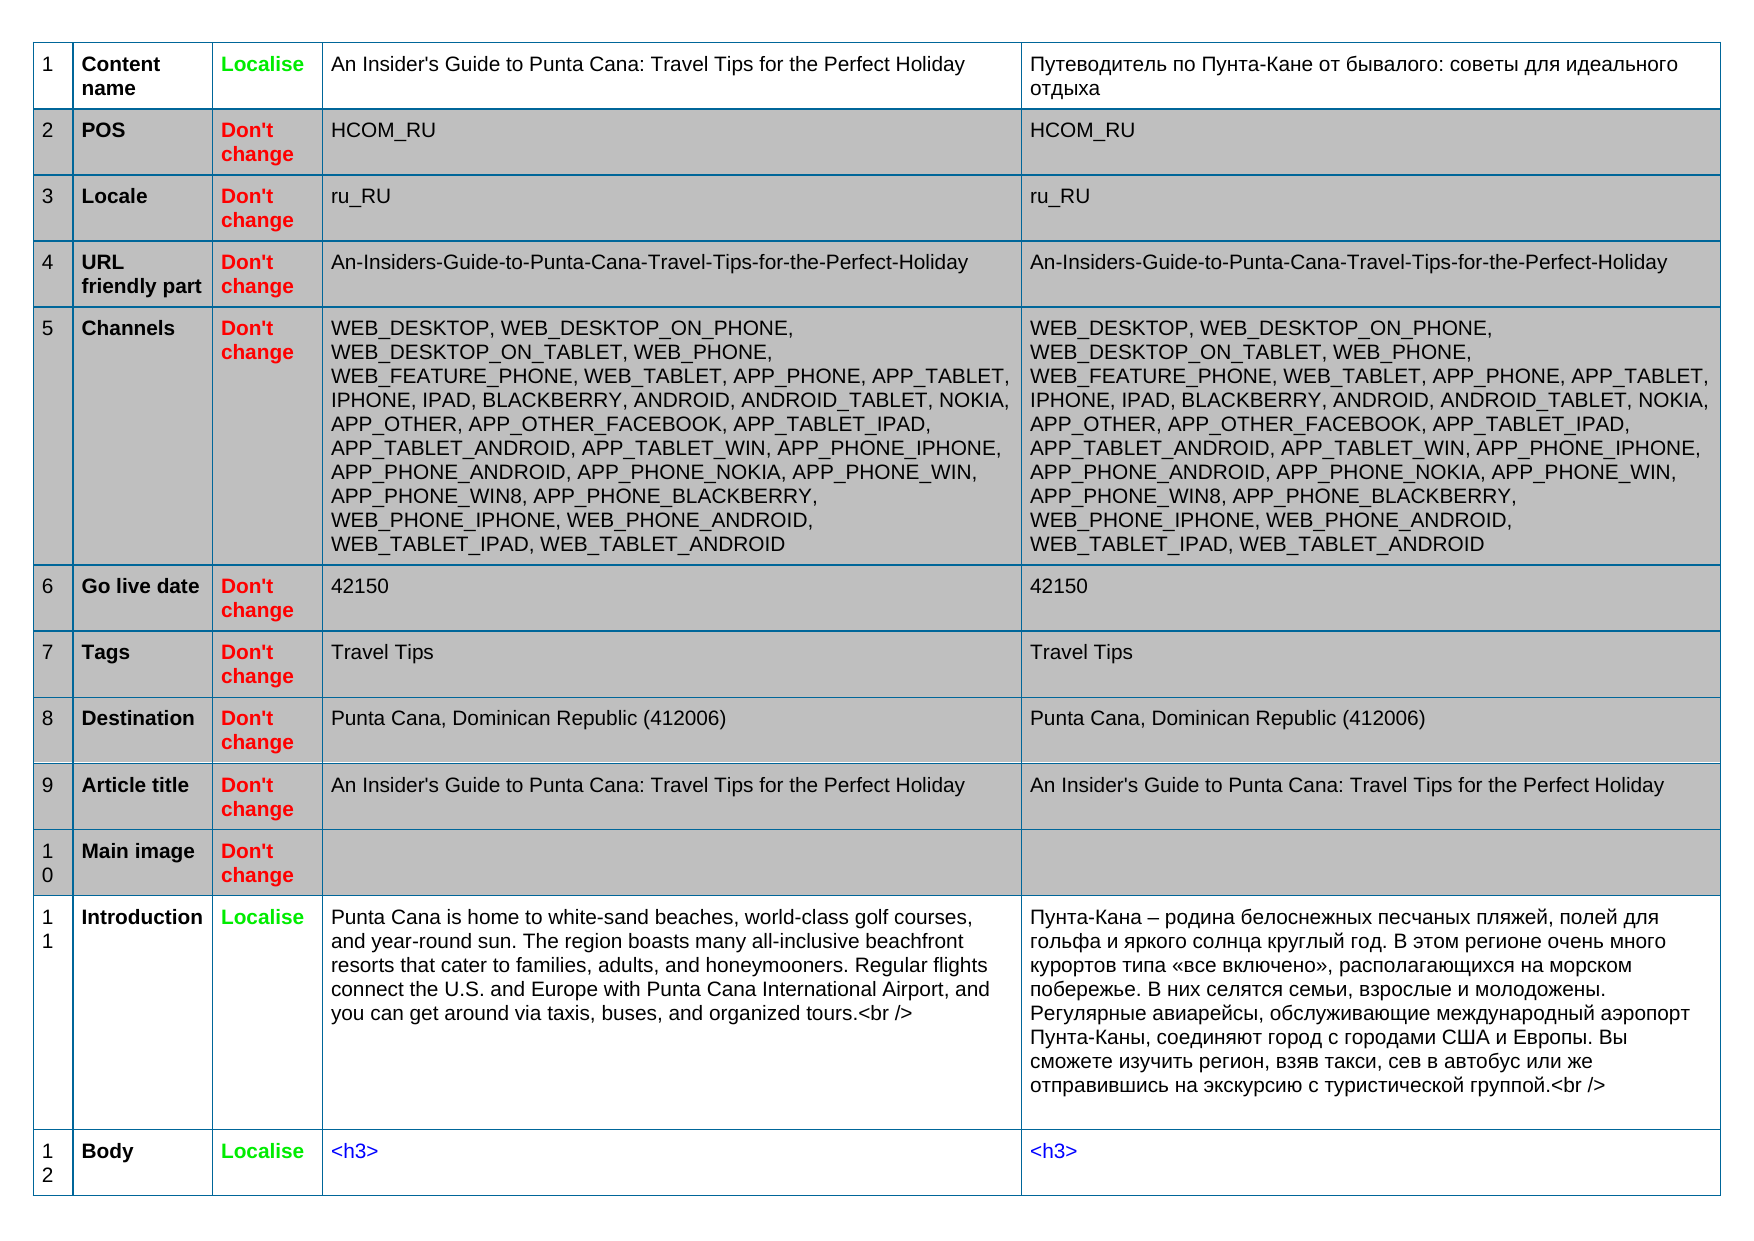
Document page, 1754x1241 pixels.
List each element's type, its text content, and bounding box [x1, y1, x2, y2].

table_cell An-Insiders-Guide-to-Punta-Cana-Travel-Tips-for-the-Perfect-Holiday [1022, 242, 1720, 306]
table_cell 6 [34, 566, 72, 630]
table_cell 42150 [1022, 566, 1720, 630]
table_header 1 [34, 43, 72, 108]
table_cell 42150 [323, 566, 1021, 630]
table_cell Don't change [213, 830, 322, 895]
table_cell WEB_DESKTOP, WEB_DESKTOP_ON_PHONE, WEB_DESKTOP_ON_TABLET, WEB_PHONE, WEB_FEATURE_PHONE, WEB_TABLET, APP_PHONE, APP_TABLET, IPHONE, IPAD, BLACKBERRY, ANDROID, ANDROID_TABLET, NOKIA, APP_OTHER, APP_OTHER_FACEBOOK, APP_TABLET_IPAD, APP_TABLET_ANDROID, APP_TABLET_WIN, APP_PHONE_IPHONE, APP_PHONE_ANDROID, APP_PHONE_NOKIA, APP_PHONE_WIN, APP_PHONE_WIN8, APP_PHONE_BLACKBERRY, WEB_PHONE_IPHONE, WEB_PHONE_ANDROID, WEB_TABLET_IPAD, WEB_TABLET_ANDROID [323, 308, 1021, 564]
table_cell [1022, 1130, 1720, 1195]
table_cell Don't change [213, 632, 322, 696]
table_cell Don't change [213, 698, 322, 762]
table_cell Don't change [213, 308, 322, 564]
table_cell Localise [213, 1130, 322, 1195]
table_cell Don't change [213, 176, 322, 240]
table_header Content name [74, 43, 212, 108]
table_cell Tags [74, 632, 212, 696]
table_cell ru_RU [323, 176, 1021, 240]
table_cell 11 [34, 896, 72, 1129]
table_cell 9 [34, 764, 72, 829]
table_cell An-Insiders-Guide-to-Punta-Cana-Travel-Tips-for-the-Perfect-Holiday [323, 242, 1021, 306]
table_cell HCOM_RU [323, 110, 1021, 174]
table_cell [323, 830, 1021, 895]
table_cell Locale [74, 176, 212, 240]
table_cell 7 [34, 632, 72, 696]
table_cell ru_RU [1022, 176, 1720, 240]
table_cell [323, 1130, 1021, 1195]
table_cell Article title [74, 764, 212, 829]
table_cell 4 [34, 242, 72, 306]
table_cell Main image [74, 830, 212, 895]
table_cell Go live date [74, 566, 212, 630]
table_cell [1022, 830, 1720, 895]
table_cell Don't change [213, 110, 322, 174]
table_header Путеводитель по Пунта-Кане от бывалого: советы для идеального отдыха [1022, 43, 1720, 108]
table_cell An Insider's Guide to Punta Cana: Travel Tips for the Perfect Holiday [1022, 764, 1720, 829]
table_cell Punta Cana, Dominican Republic (412006) [1022, 698, 1720, 762]
table_cell WEB_DESKTOP, WEB_DESKTOP_ON_PHONE, WEB_DESKTOP_ON_TABLET, WEB_PHONE, WEB_FEATURE_PHONE, WEB_TABLET, APP_PHONE, APP_TABLET, IPHONE, IPAD, BLACKBERRY, ANDROID, ANDROID_TABLET, NOKIA, APP_OTHER, APP_OTHER_FACEBOOK, APP_TABLET_IPAD, APP_TABLET_ANDROID, APP_TABLET_WIN, APP_PHONE_IPHONE, APP_PHONE_ANDROID, APP_PHONE_NOKIA, APP_PHONE_WIN, APP_PHONE_WIN8, APP_PHONE_BLACKBERRY, WEB_PHONE_IPHONE, WEB_PHONE_ANDROID, WEB_TABLET_IPAD, WEB_TABLET_ANDROID [1022, 308, 1720, 564]
table_cell POS [74, 110, 212, 174]
table_cell Punta Cana, Dominican Republic (412006) [323, 698, 1021, 762]
table_cell 8 [34, 698, 72, 762]
table_cell HCOM_RU [1022, 110, 1720, 174]
table_cell URL friendly part [74, 242, 212, 306]
table_cell Introduction [74, 896, 212, 1129]
table_cell An Insider's Guide to Punta Cana: Travel Tips for the Perfect Holiday [323, 764, 1021, 829]
table_cell Channels [74, 308, 212, 564]
table_cell Don't change [213, 566, 322, 630]
table_cell Don't change [213, 242, 322, 306]
table_cell Destination [74, 698, 212, 762]
table_cell 12 [34, 1130, 72, 1195]
table_cell Punta Cana is home to white-sand beaches, world-class golf courses, and year-round sun. The region boasts many all-inclusive beachfront resorts that cater to families, adults, and honeymooners. Regular flights connect the U.S. and Europe with Punta Cana International Airport, and you can get around via taxis, buses, and organized tours.<br /> [323, 896, 1021, 1129]
table_cell Travel Tips [323, 632, 1021, 696]
table_cell 10 [34, 830, 72, 895]
table_cell 2 [34, 110, 72, 174]
table_cell Пунта-Кана – родина белоснежных песчаных пляжей, полей для гольфа и яркого солнца круглый год. В этом регионе очень много курортов типа «все включено», располагающихся на морском побережье. В них селятся семьи, взрослые и молодожены. Регулярные авиарейсы, обслуживающие международный аэропорт Пунта-Каны, соединяют город с городами США и Европы. Вы сможете изучить регион, взяв такси, сев в автобус или же отправившись на экскурсию с туристической группой.<br /> [1022, 896, 1720, 1129]
table_cell Don't change [213, 764, 322, 829]
table_cell Body [74, 1130, 212, 1195]
table_header Localise [213, 43, 322, 108]
table_cell 3 [34, 176, 72, 240]
table_cell Travel Tips [1022, 632, 1720, 696]
table_cell Localise [213, 896, 322, 1129]
table_cell 5 [34, 308, 72, 564]
table_header An Insider's Guide to Punta Cana: Travel Tips for the Perfect Holiday [323, 43, 1021, 108]
